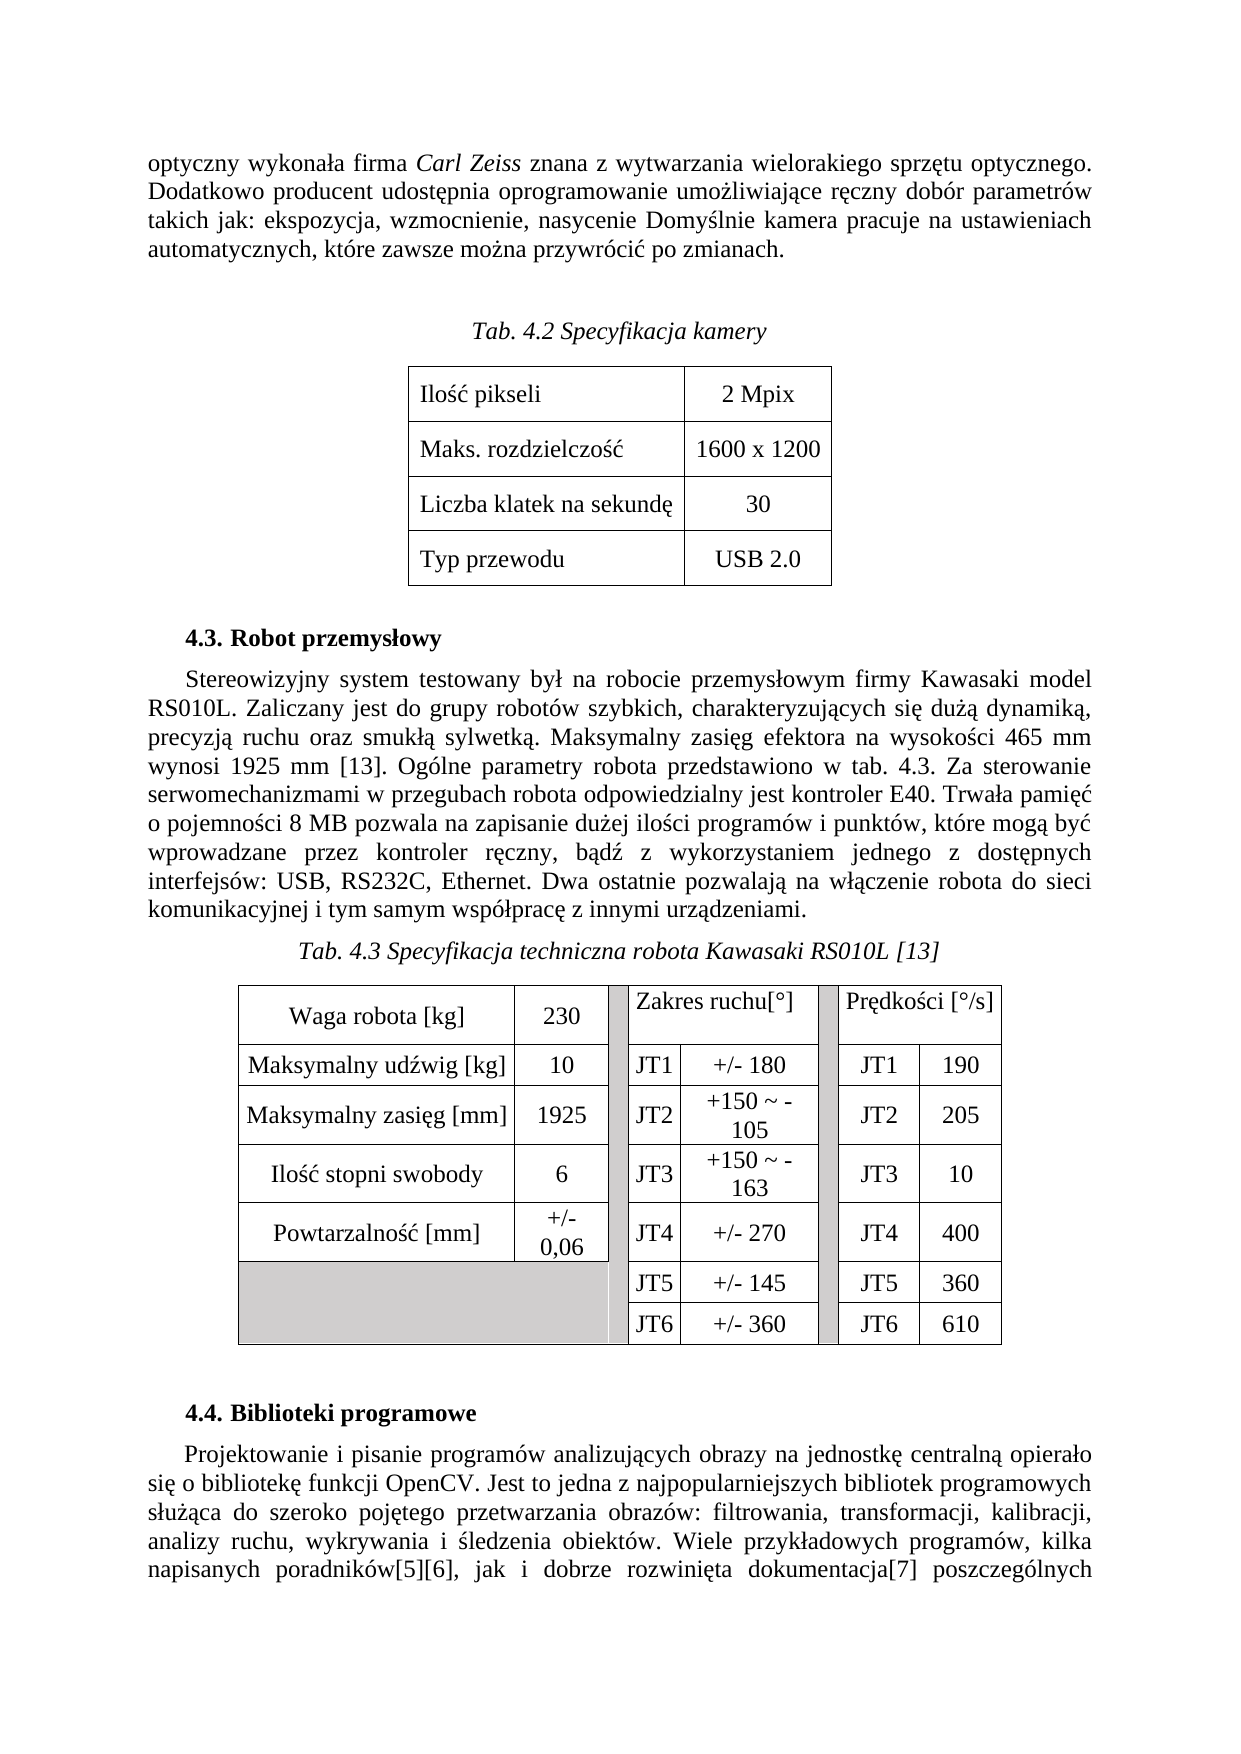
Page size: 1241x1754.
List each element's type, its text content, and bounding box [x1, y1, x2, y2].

table_header [609, 986, 628, 1343]
table_cell Typ przewodu [409, 531, 684, 585]
table_cell 6 [515, 1145, 608, 1202]
subtitle Biblioteki programowe [185, 1398, 1093, 1427]
table_header Ilość pikseli [409, 367, 684, 421]
table_cell JT5 [839, 1262, 919, 1302]
table_cell JT3 [629, 1145, 680, 1202]
text Tab. 4.2 Specyfikacja kamery [148, 316, 1093, 345]
table_cell JT1 [839, 1045, 919, 1085]
table_cell Maksymalny zasięg [mm] [239, 1086, 514, 1144]
table_cell Powtarzalność [mm] [239, 1203, 514, 1261]
table_cell +/- 0,06 [515, 1203, 608, 1261]
table_cell JT4 [629, 1203, 680, 1261]
table_cell +/- 180 [681, 1045, 818, 1085]
table_cell JT2 [839, 1086, 919, 1144]
table_cell +/- 270 [681, 1203, 818, 1261]
table_cell 400 [920, 1203, 1001, 1261]
table_cell 10 [515, 1045, 608, 1085]
subtitle Robot przemysłowy [185, 623, 1093, 652]
table_cell 30 [685, 477, 831, 530]
table_cell JT3 [839, 1145, 919, 1202]
table_header 230 [515, 986, 608, 1044]
table_cell [239, 1262, 608, 1343]
table_cell 205 [920, 1086, 1001, 1144]
text Tab. 4.3 Specyfikacja techniczna robota Kawasaki RS010L [13] [148, 936, 1093, 964]
table_header Prędkości [°/s] [839, 986, 1001, 1044]
table_cell 360 [920, 1262, 1001, 1302]
table_header [819, 986, 838, 1343]
table_cell JT2 [629, 1086, 680, 1144]
text Stereowizyjny system testowany był na robocie przemysłowym firmy Kawasaki model RS010L. Zaliczany jest do grupy robotów szybkich, charakteryzujących się dużą dynamiką, precyzją ruchu oraz smukłą sylwetką. Maksymalny zasięg efektora na wysokości 465 mm wynosi 1925 mm [13]. Ogólne parametry robota przedstawiono w tab. 4.3. Za sterowanie serwomechanizmami w przegubach robota odpowiedzialny jest kontroler E40. Trwała pamięć o pojemności 8 MB pozwala na zapisanie dużej ilości programów i punktów, które mogą być wprowadzane przez kontroler ręczny, bądź z wykorzystaniem jednego z dostępnych interfejsów: USB, RS232C, Ethernet. Dwa ostatnie pozwalają na włączenie robota do sieci komunikacyjnej i tym samym współpracę z innymi urządzeniami. [148, 664, 1093, 923]
table_header Waga robota [kg] [239, 986, 514, 1044]
table_cell 190 [920, 1045, 1001, 1085]
table_cell +/- 145 [681, 1262, 818, 1302]
table_cell +/- 360 [681, 1303, 818, 1343]
table_cell Liczba klatek na sekundę [409, 477, 684, 530]
table_cell JT6 [839, 1303, 919, 1343]
table_cell JT6 [629, 1303, 680, 1343]
table_cell 1600 x 1200 [685, 422, 831, 476]
table_cell 610 [920, 1303, 1001, 1343]
table_cell 1925 [515, 1086, 608, 1144]
table_cell JT1 [629, 1045, 680, 1085]
table_cell JT4 [839, 1203, 919, 1261]
table_cell Ilość stopni swobody [239, 1145, 514, 1202]
table_header Zakres ruchu[°] [629, 986, 818, 1044]
table_cell USB 2.0 [685, 531, 831, 585]
table_cell Maks. rozdzielczość [409, 422, 684, 476]
table_cell 10 [920, 1145, 1001, 1202]
table_cell Maksymalny udźwig [kg] [239, 1045, 514, 1085]
table_cell JT5 [629, 1262, 680, 1302]
table_cell +150 ~ -163 [681, 1145, 818, 1202]
table_cell +150 ~ -105 [681, 1086, 818, 1144]
table_header 2 Mpix [685, 367, 831, 421]
